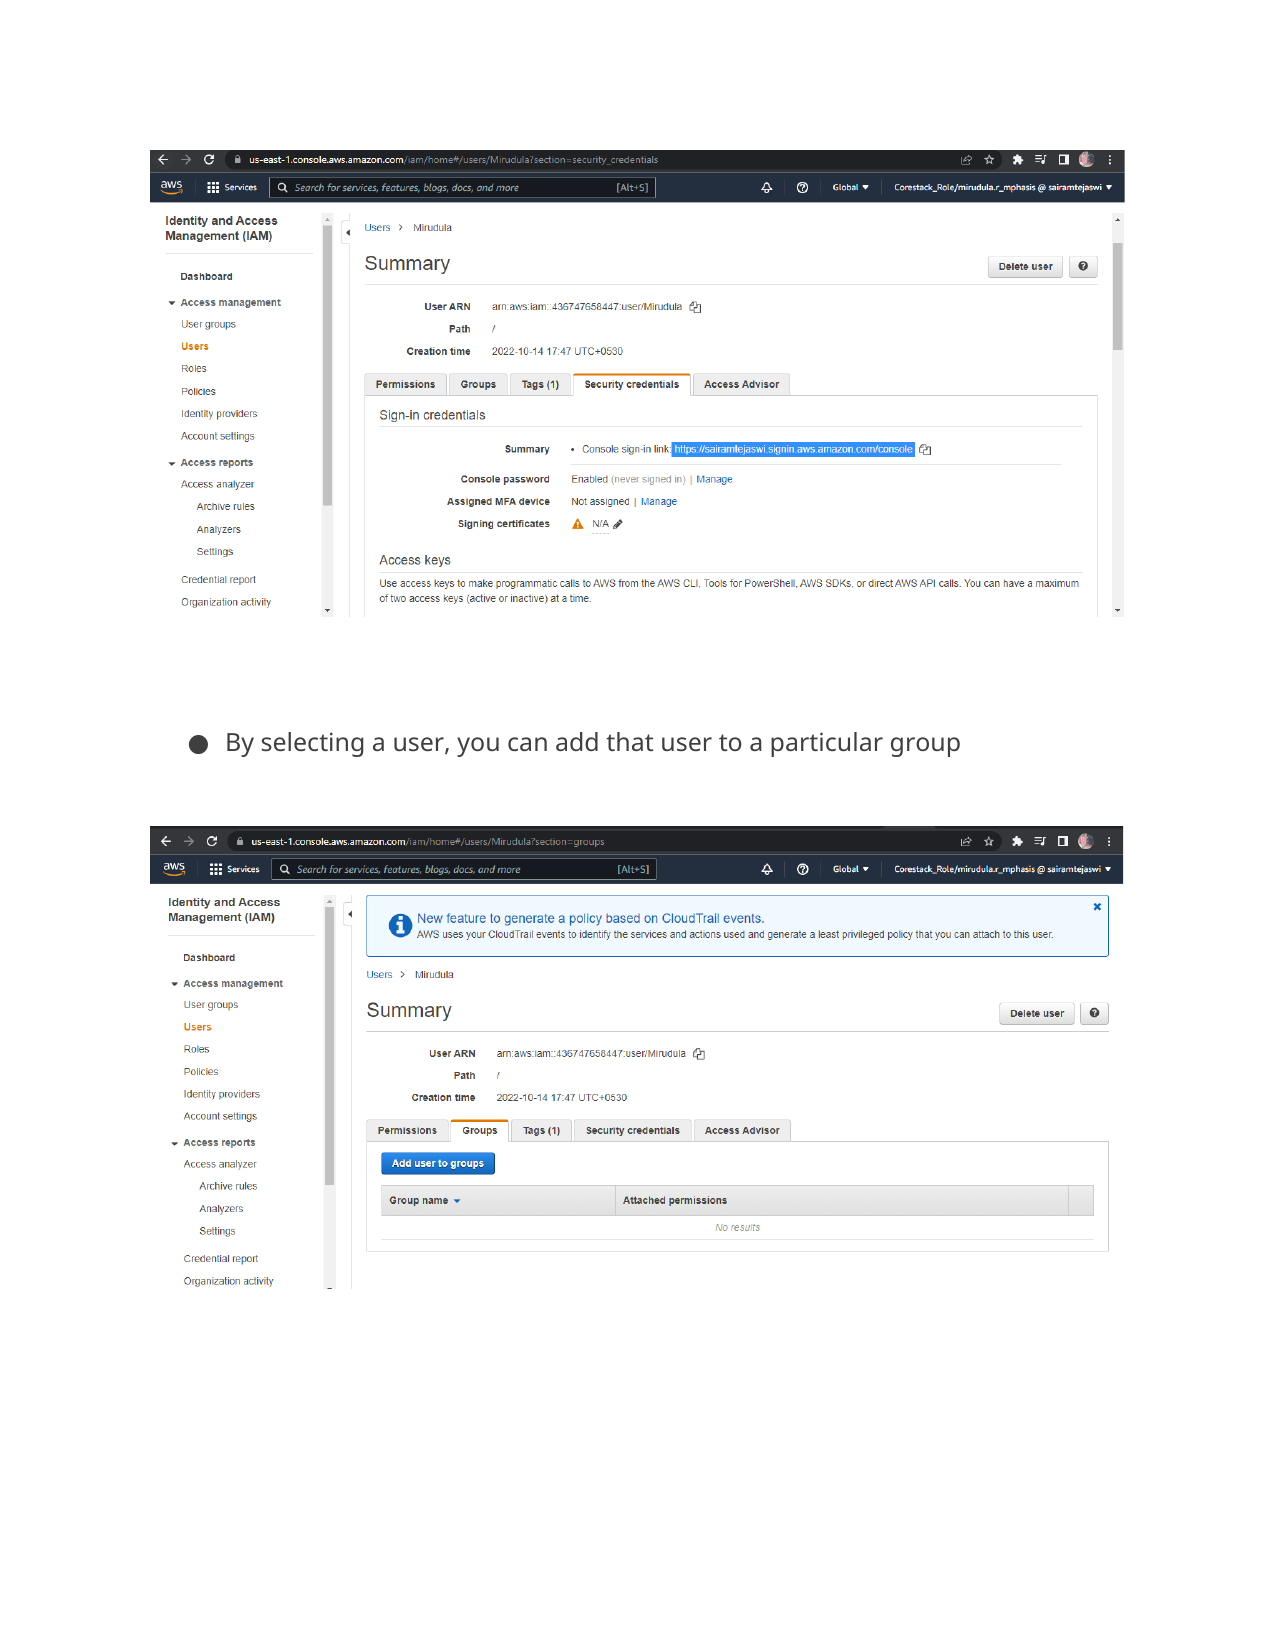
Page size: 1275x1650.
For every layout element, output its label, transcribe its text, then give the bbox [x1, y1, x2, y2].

picture [150, 150, 1125, 623]
picture [150, 826, 1124, 1289]
list By selecting a user, you can add that user to a particular group [187, 724, 1125, 758]
